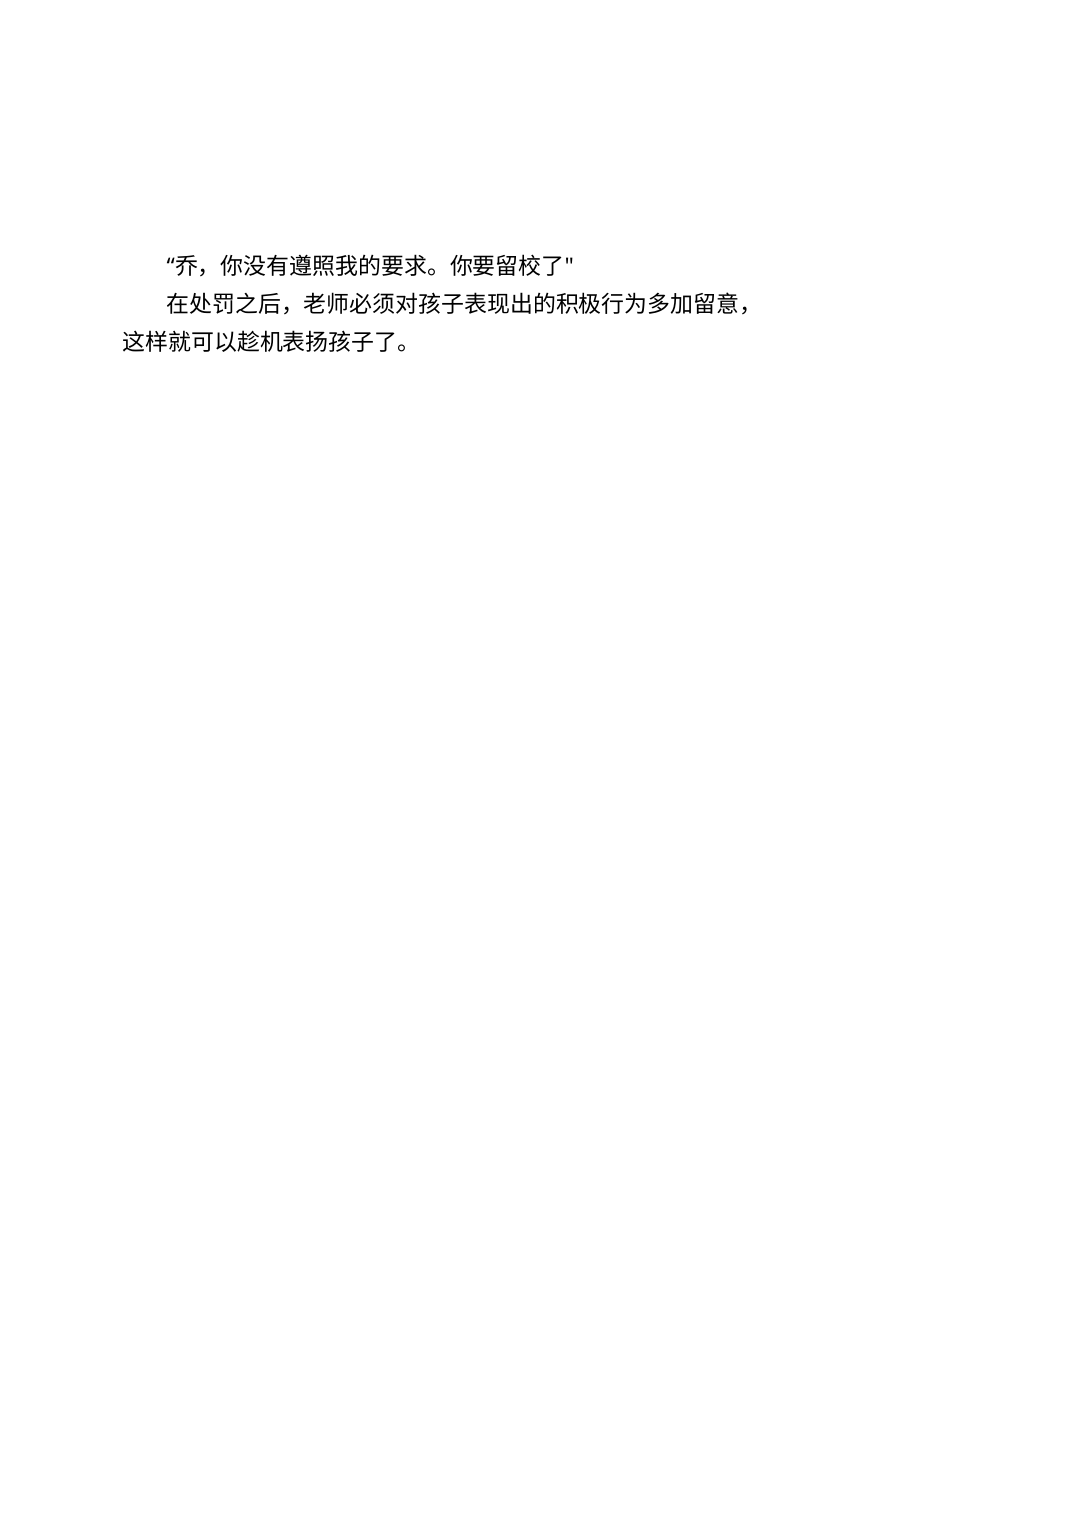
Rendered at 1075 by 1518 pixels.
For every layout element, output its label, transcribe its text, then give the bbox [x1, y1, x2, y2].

text 在处罚之后，老师必须对孩子表现出的积极行为多加留意，这样就可以趁机表扬孩子了。 [122, 286, 764, 357]
text “乔，你没有遵照我的要求。你要留校了" [166, 248, 764, 281]
